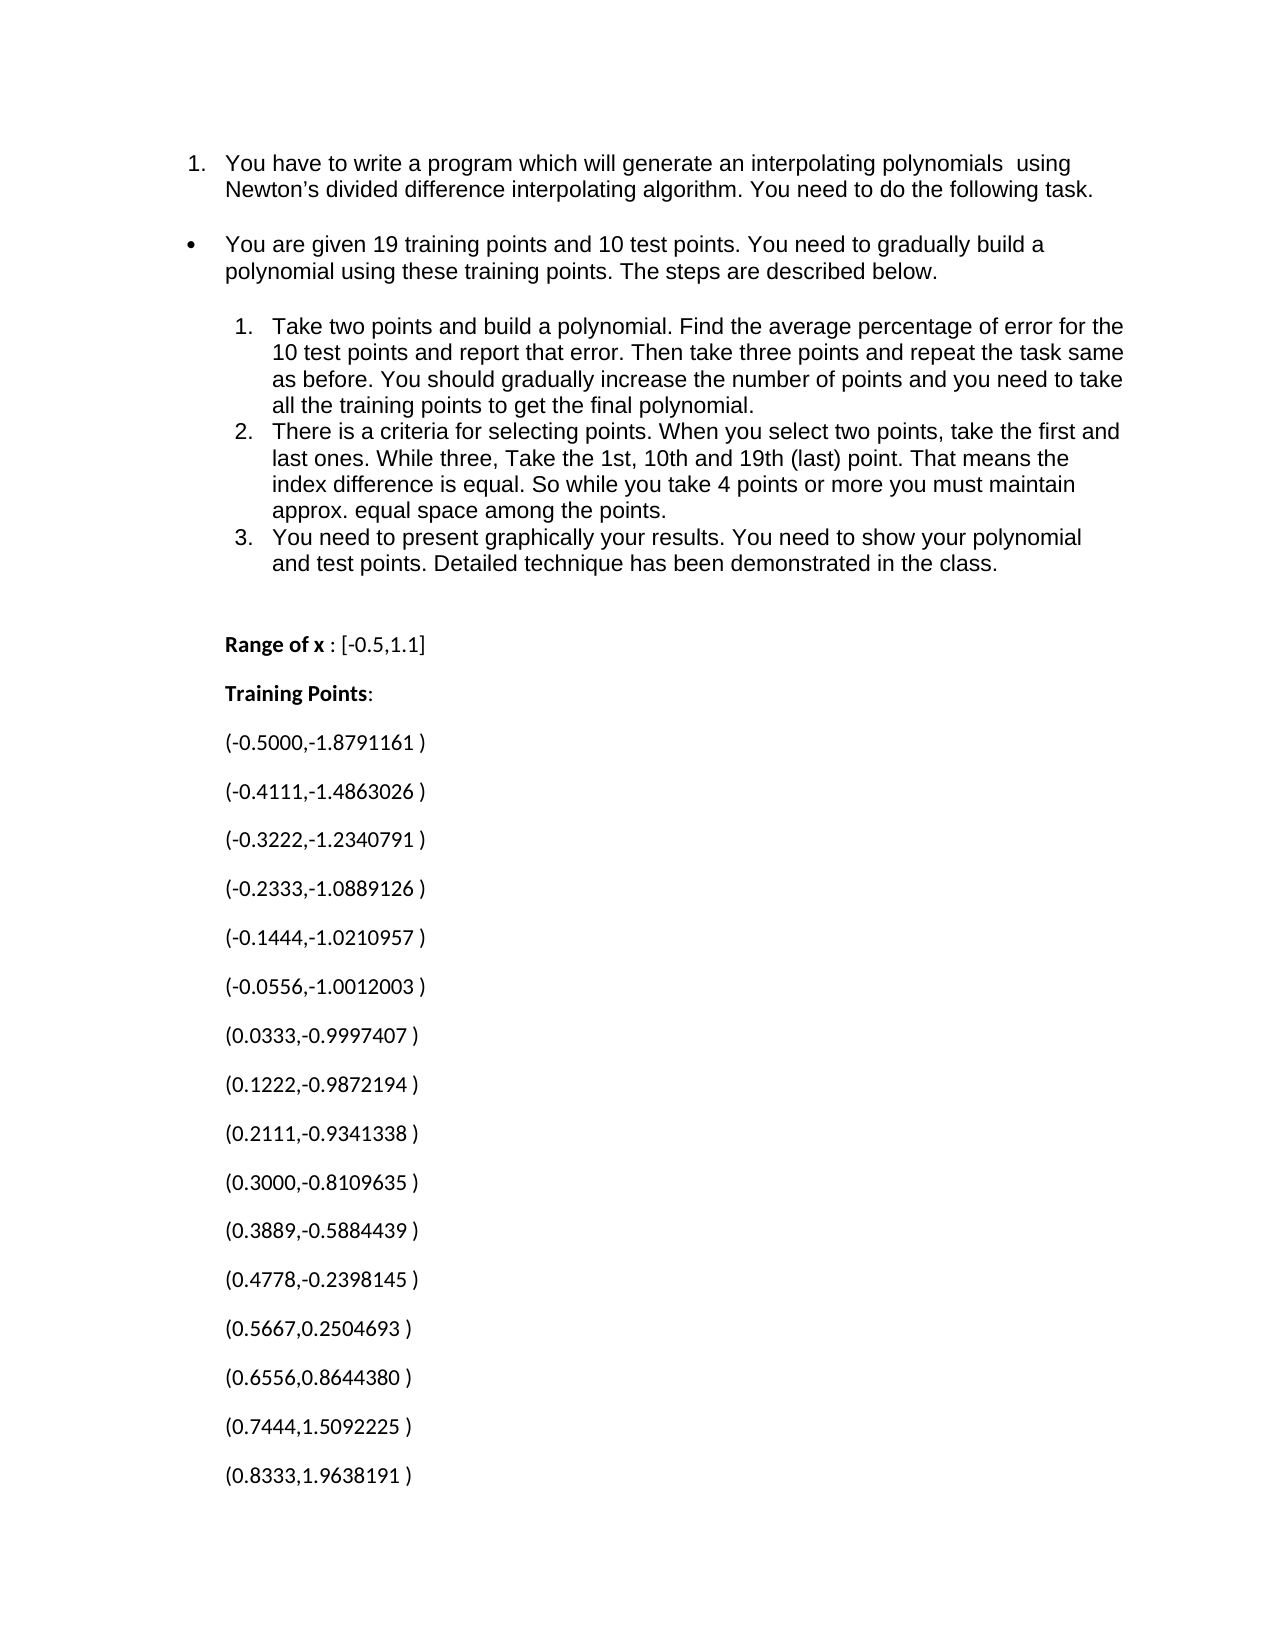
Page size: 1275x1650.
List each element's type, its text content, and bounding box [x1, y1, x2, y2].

list There is a criteria for selecting points. When you select two points, take the first and last ones. While three, Take the 1st, 10th and 19th (last) point. That means the index difference is equal. So while you take 4 points or more you must maintain approx. equal space among the points. [234, 418, 1125, 524]
text Training Points: [225, 679, 1125, 707]
text (-0.0556,-1.0012003 ) [225, 972, 1125, 1000]
text (0.8333,1.9638191 ) [225, 1461, 1125, 1489]
list You are given 19 training points and 10 test points. You need to gradually build a polynomial using these training points. The steps are described below. [187, 231, 1125, 284]
text Range of x : [-0.5,1.1] [225, 630, 1125, 658]
list You have to write a program which will generate an interpolating polynomials using Newton’s divided difference interpolating algorithm. You need to do the following task. [187, 150, 1125, 203]
text (0.0333,-0.9997407 ) [225, 1021, 1125, 1049]
text (-0.1444,-1.0210957 ) [225, 923, 1125, 951]
text (0.5667,0.2504693 ) [225, 1314, 1125, 1342]
text (0.3889,-0.5884439 ) [225, 1216, 1125, 1244]
text (0.6556,0.8644380 ) [225, 1363, 1125, 1391]
text (0.7444,1.5092225 ) [225, 1412, 1125, 1440]
text (-0.3222,-1.2340791 ) [225, 826, 1125, 854]
text (0.1222,-0.9872194 ) [225, 1070, 1125, 1098]
text (-0.5000,-1.8791161 ) [225, 728, 1125, 756]
text (-0.2333,-1.0889126 ) [225, 874, 1125, 902]
text (-0.4111,-1.4863026 ) [225, 777, 1125, 805]
text (0.3000,-0.8109635 ) [225, 1168, 1125, 1196]
text (0.2111,-0.9341338 ) [225, 1119, 1125, 1147]
list You need to present graphically your results. You need to show your polynomial and test points. Detailed technique has been demonstrated in the class. [234, 524, 1125, 576]
list Take two points and build a polynomial. Find the average percentage of error for the 10 test points and report that error. Then take three points and repeat the task same as before. You should gradually increase the number of points and you need to take all the training points to get the final polynomial. [234, 313, 1125, 418]
text (0.4778,-0.2398145 ) [225, 1265, 1125, 1293]
